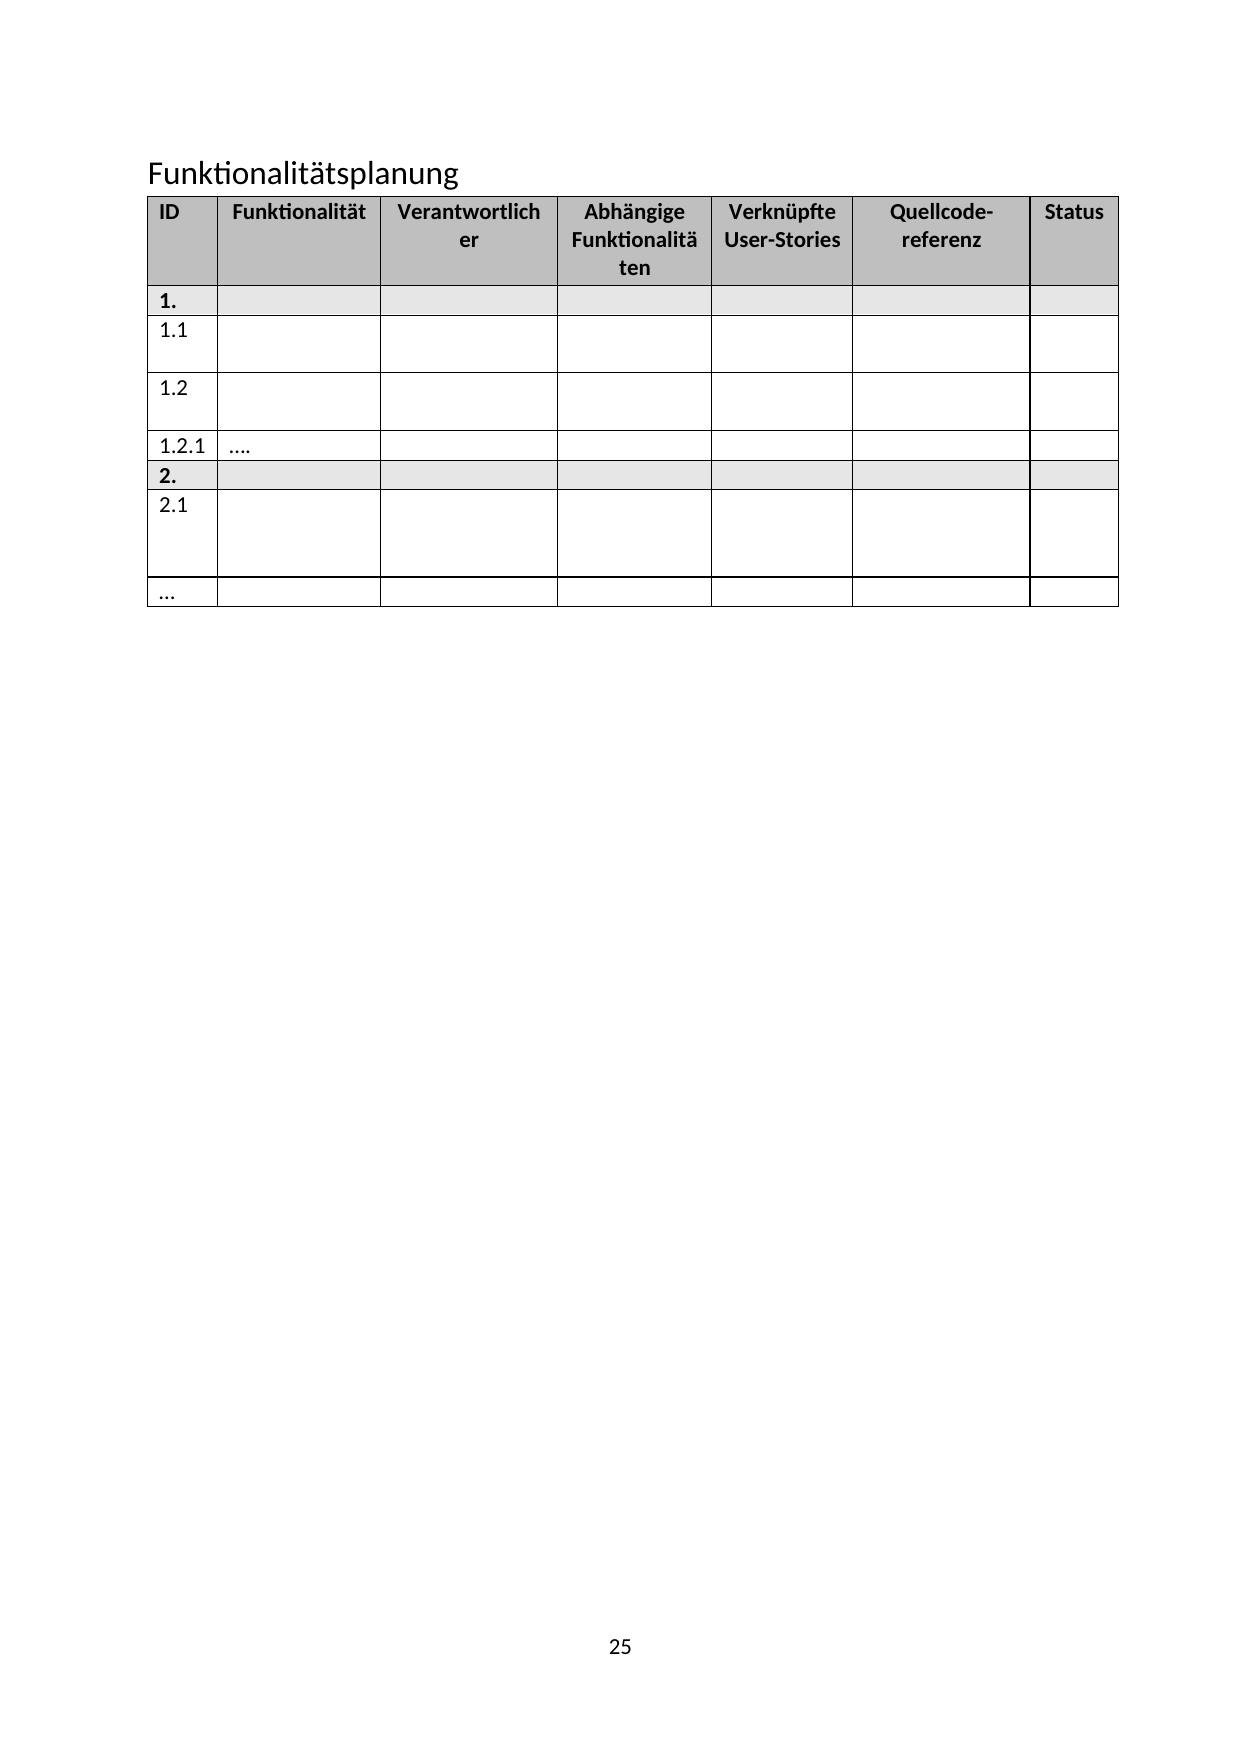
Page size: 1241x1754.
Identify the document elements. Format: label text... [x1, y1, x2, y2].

table_cell [1031, 286, 1118, 314]
table_header Funktionalität [218, 197, 380, 285]
table_cell [218, 373, 380, 430]
table_cell [558, 316, 711, 372]
table_cell [1031, 316, 1118, 372]
table_cell [218, 316, 380, 372]
table_cell 2.1 [148, 490, 217, 576]
table_cell [853, 461, 1029, 489]
table_cell 1.2.1 [148, 431, 217, 460]
table_cell [712, 578, 852, 606]
table_cell [712, 461, 852, 489]
table_cell …. [218, 431, 380, 460]
table_cell [853, 578, 1029, 606]
table_cell [558, 578, 711, 606]
table_cell [853, 286, 1029, 314]
table_cell [853, 431, 1029, 460]
table_cell 1. [148, 286, 217, 314]
table_cell … [148, 578, 217, 606]
table_cell [218, 286, 380, 314]
table_header Abhängige Funktionalitäten [558, 197, 711, 285]
table_header Verknüpfte User-Stories [712, 197, 852, 285]
table_cell [558, 373, 711, 430]
table_cell [853, 490, 1029, 576]
table_cell [558, 461, 711, 489]
table_header ID [148, 197, 217, 285]
table_cell [1031, 461, 1118, 489]
table_cell [558, 431, 711, 460]
table_cell [712, 286, 852, 314]
table_cell [381, 578, 557, 606]
table_header Verantwortlicher [381, 197, 557, 285]
table_cell [381, 431, 557, 460]
subtitle Funktionalitätsplanung [148, 152, 1093, 192]
table_cell 1.1 [148, 316, 217, 372]
table_cell 2. [148, 461, 217, 489]
table_cell [558, 490, 711, 576]
table_cell [381, 373, 557, 430]
table_cell [381, 286, 557, 314]
table_cell [853, 373, 1029, 430]
table_cell [1031, 490, 1118, 576]
table_cell [712, 431, 852, 460]
table_cell [853, 316, 1029, 372]
table_cell [558, 286, 711, 314]
table_cell [1031, 578, 1118, 606]
table_cell 1.2 [148, 373, 217, 430]
table_cell [218, 578, 380, 606]
table_cell [712, 490, 852, 576]
table_cell [1031, 373, 1118, 430]
table_header Status [1031, 197, 1118, 285]
table_header Quellcode- referenz [853, 197, 1029, 285]
table_cell [712, 373, 852, 430]
table_cell [218, 490, 380, 576]
table_cell [712, 316, 852, 372]
table_cell [381, 490, 557, 576]
table_cell [1031, 431, 1118, 460]
table_cell [218, 461, 380, 489]
table_cell [381, 461, 557, 489]
table_cell [381, 316, 557, 372]
